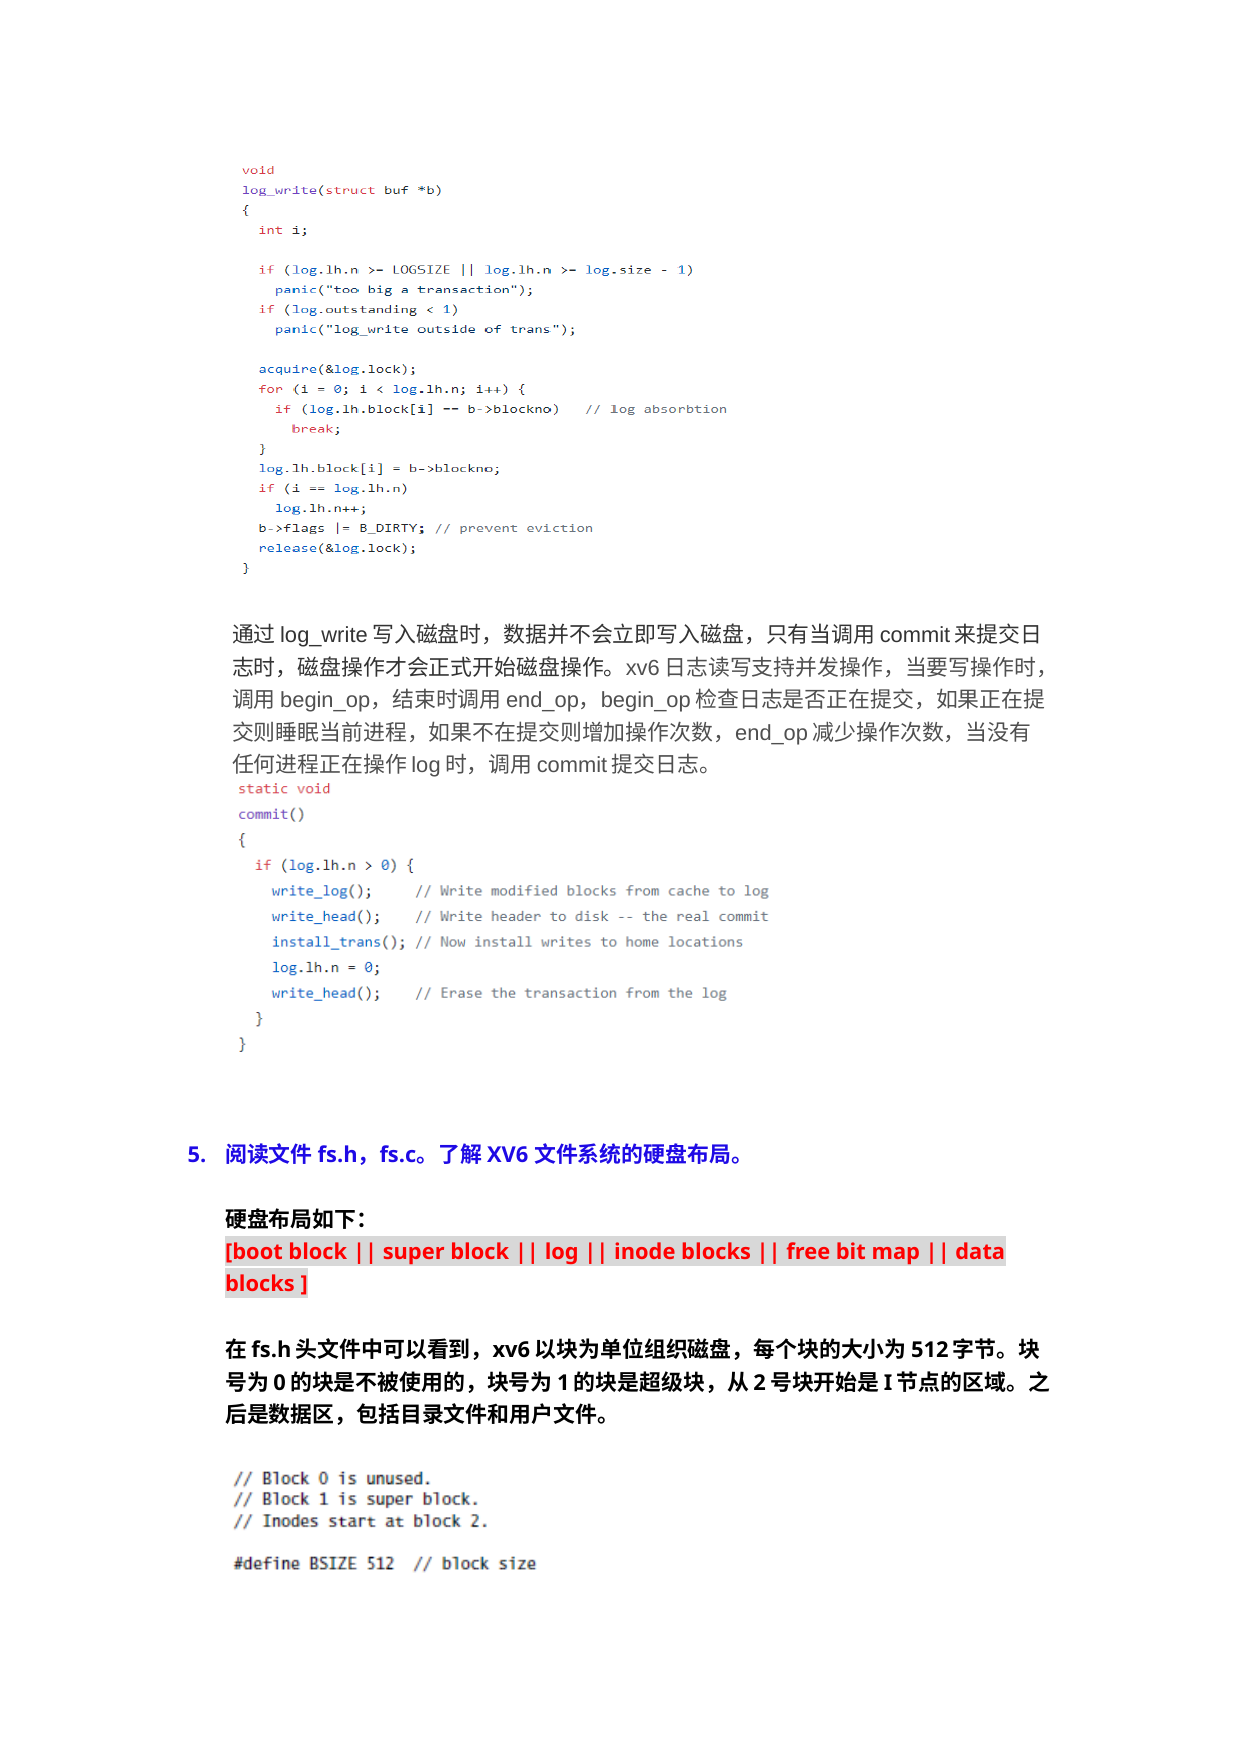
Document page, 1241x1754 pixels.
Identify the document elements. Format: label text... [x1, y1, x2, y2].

picture [225, 1462, 550, 1587]
picture [231, 779, 790, 1058]
list 硬盘布局如下： [225, 1202, 1053, 1234]
picture [231, 162, 742, 588]
list 通过log_write写入磁盘时，数据并不会立即写入磁盘，只有当调用commit来提交日志时，磁盘操作才会正式开始磁盘操作。xv6日志读写支持并发操作，当要写操作时，调用begin_op，结束时调用end_op，begin_op检查日志是否正在提交，如果正在提交则睡眠当前进程，如果不在提交则增加操作次数，end_op减少操作次数，当没有任何进程正在操作log时，调用commit提交日志。 [232, 617, 1053, 655]
list 通过log_write写入磁盘时，数据并不会立即写入磁盘，只有当调用commit来提交日志时，磁盘操作才会正式开始磁盘操作。xv6日志读写支持并发操作，当要写操作时，调用begin_op，结束时调用end_op，begin_op检查日志是否正在提交，如果正在提交则睡眠当前进程，如果不在提交则增加操作次数，end_op减少操作次数，当没有任何进程正在操作log时，调用commit提交日志。 [232, 680, 1053, 779]
list 阅读文件 fs.h，fs.c。了解 XV6 文件系统的硬盘布局。 [187, 1137, 1053, 1169]
list [boot block || super block || log || inode blocks || free bit map || data blocks ] [225, 1234, 1053, 1299]
list 在fs.h头文件中可以看到，xv6以块为单位组织磁盘，每个块的大小为512字节。块号为0的块是不被使用的，块号为1的块是超级块，从2号块开始是I节点的区域。之后是数据区，包括目录文件和用户文件。 [225, 1332, 1053, 1429]
